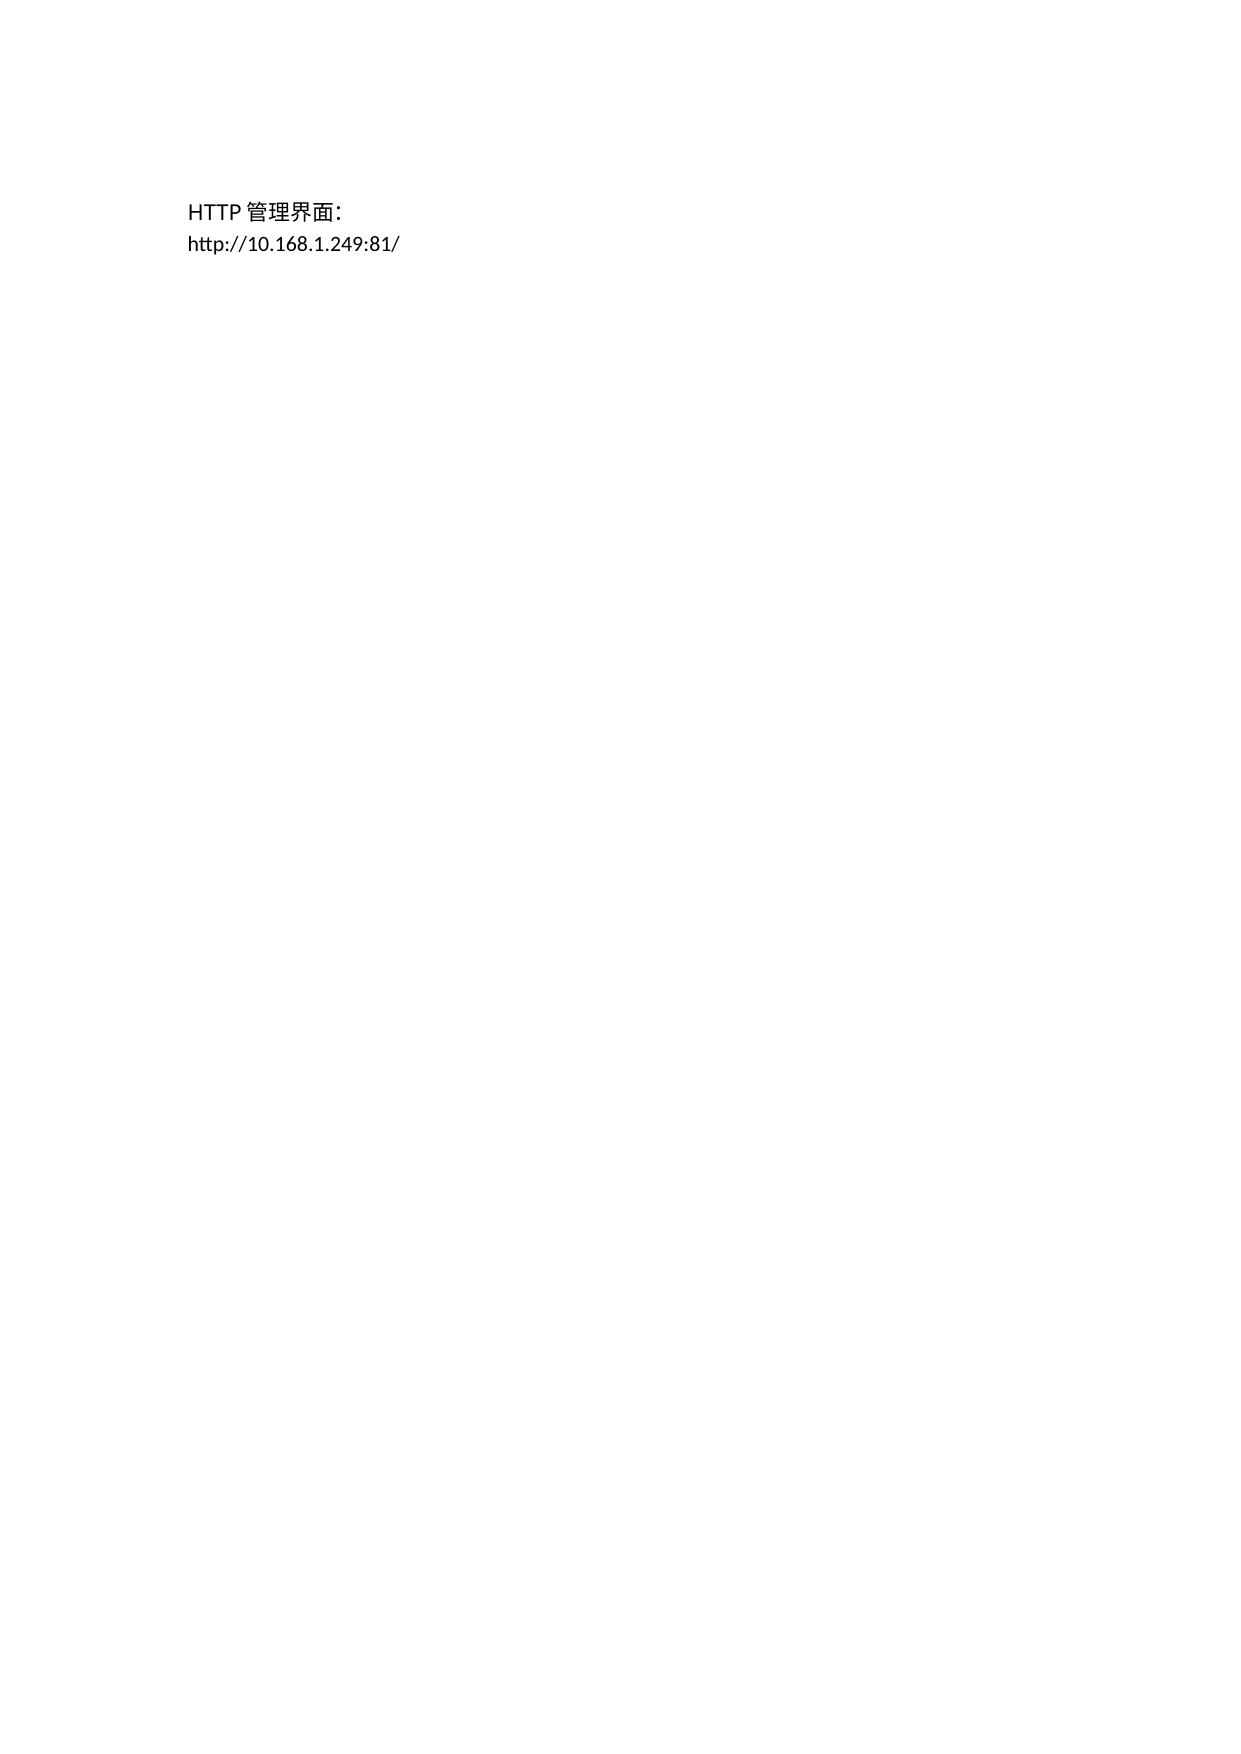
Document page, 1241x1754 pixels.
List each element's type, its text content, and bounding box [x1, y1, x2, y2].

text http://10.168.1.249:81/ [187, 227, 1053, 259]
text HTTP管理界面： [187, 194, 1053, 227]
